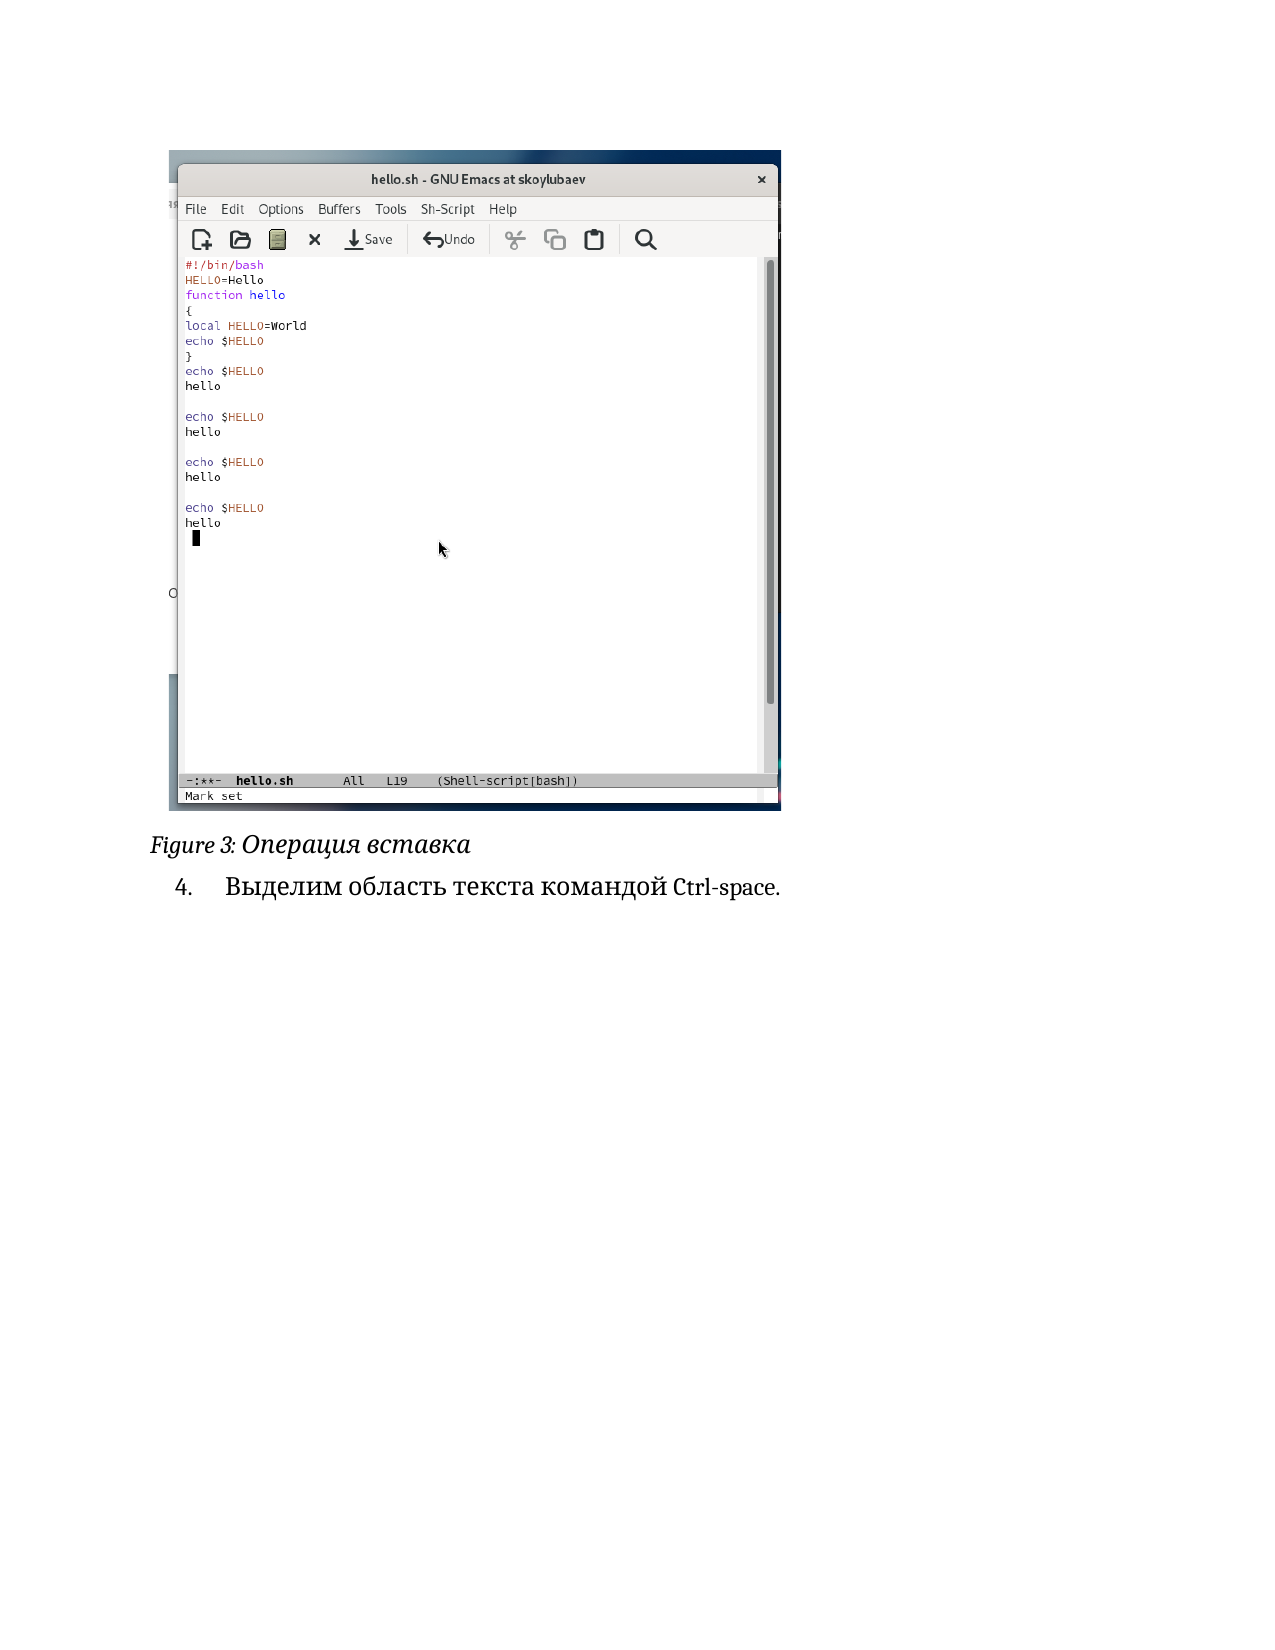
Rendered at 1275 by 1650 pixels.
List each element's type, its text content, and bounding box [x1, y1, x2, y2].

list Выделим область текста командой Ctrl-space. [175, 873, 1125, 901]
text Figure 3: Операция вставка [150, 831, 1125, 860]
picture [168, 150, 782, 811]
